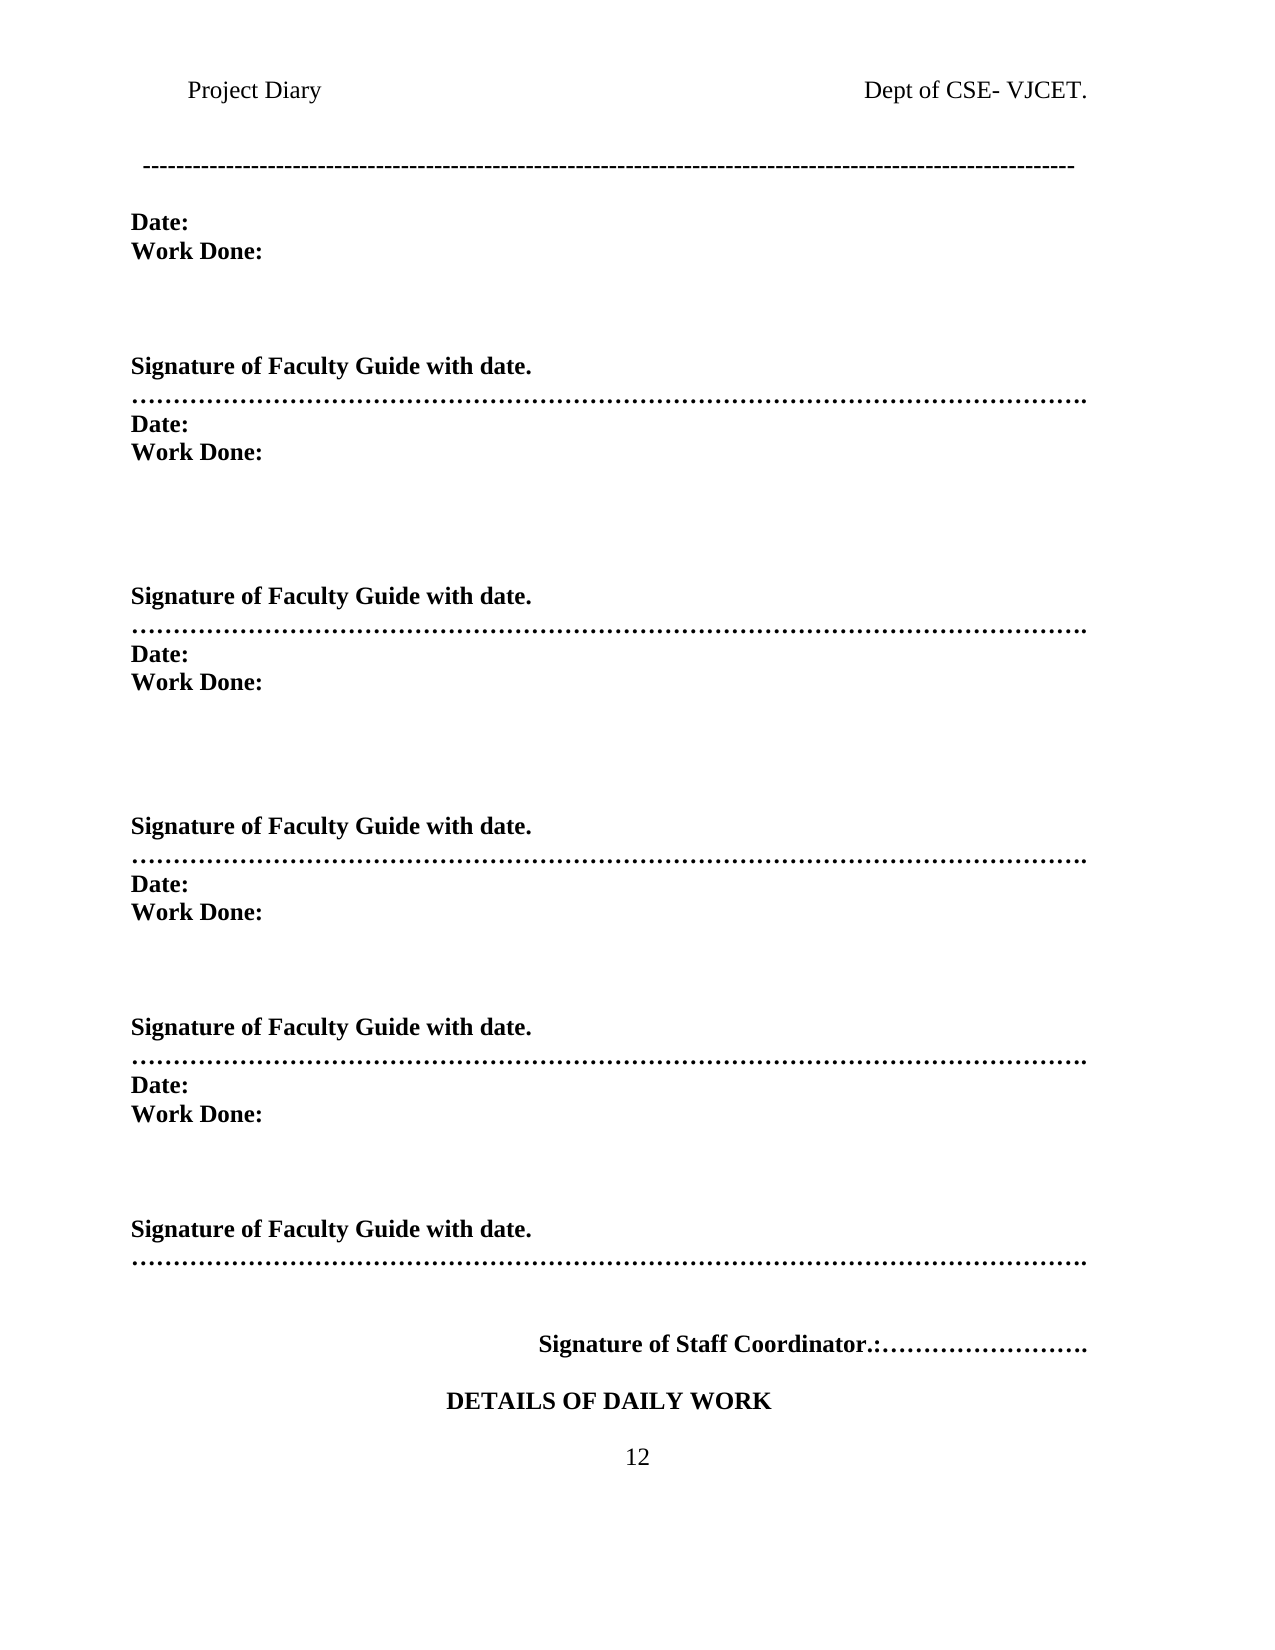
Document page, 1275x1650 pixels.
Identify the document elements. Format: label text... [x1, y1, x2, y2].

text ……………………………………………………………………………………………………. [131, 610, 1087, 639]
text Date: [131, 409, 1087, 437]
text Work Done: [131, 667, 1087, 696]
text ---------------------------------------------------------------------------------------------------------------- [131, 150, 1087, 179]
text Date: [131, 1070, 1087, 1099]
text Signature of Faculty Guide with date. [131, 581, 1087, 610]
text Work Done: [131, 1099, 1087, 1127]
text DETAILS OF DAILY WORK [131, 1386, 1087, 1415]
text Work Done: [131, 897, 1087, 926]
text Work Done: [131, 437, 1087, 466]
text Date: [131, 207, 1087, 236]
text ……………………………………………………………………………………………………. [131, 840, 1087, 869]
text Date: [131, 869, 1087, 897]
text Signature of Faculty Guide with date. [131, 351, 1087, 380]
text Signature of Staff Coordinator.:……………………. [131, 1329, 1087, 1357]
text Signature of Faculty Guide with date. [131, 1214, 1087, 1242]
text Date: [131, 639, 1087, 667]
text ……………………………………………………………………………………………………. [131, 1242, 1087, 1271]
text ……………………………………………………………………………………………………. [131, 380, 1087, 409]
text ……………………………………………………………………………………………………. [131, 1041, 1087, 1070]
text Work Done: [131, 236, 1087, 265]
text Signature of Faculty Guide with date. [131, 1012, 1087, 1041]
text Signature of Faculty Guide with date. [131, 811, 1087, 840]
